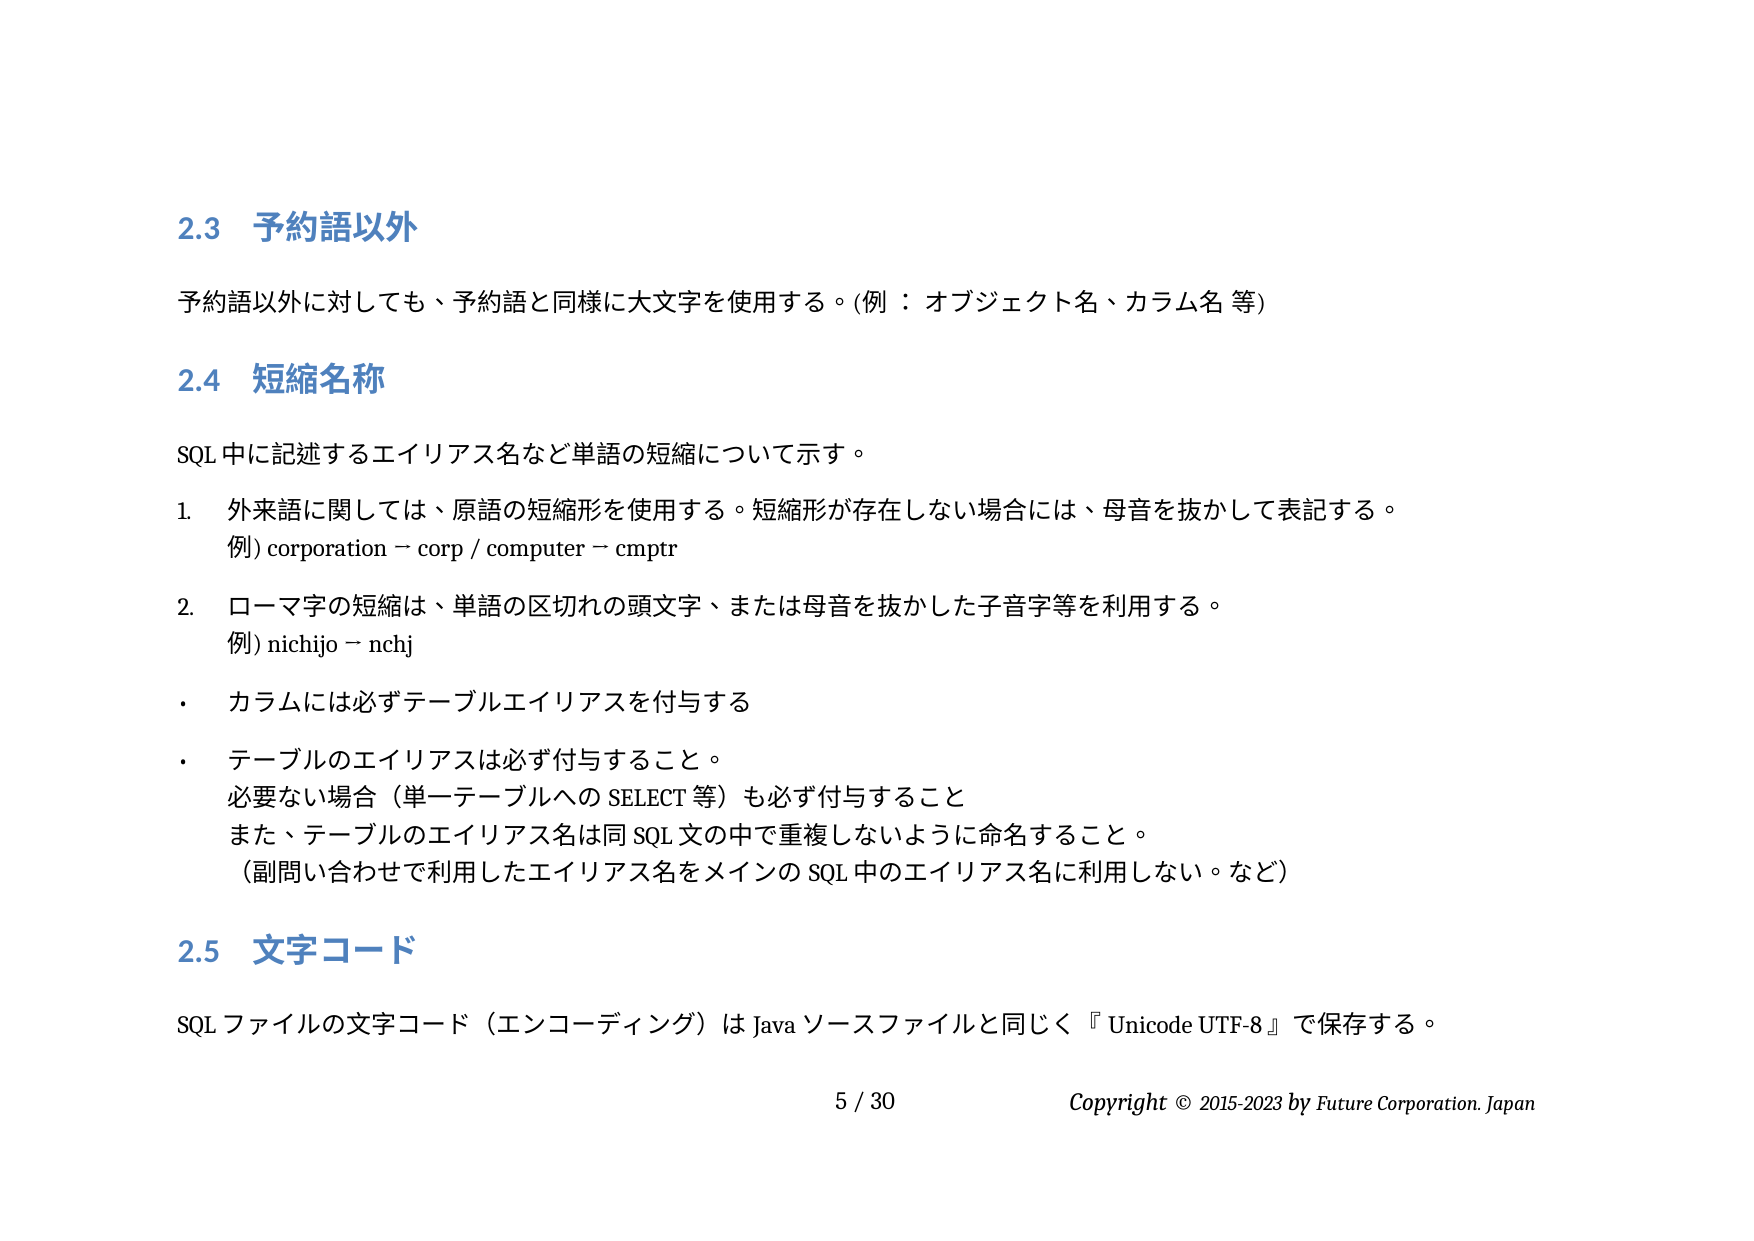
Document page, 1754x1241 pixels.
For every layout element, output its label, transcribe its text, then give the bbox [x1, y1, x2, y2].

list 外来語に関しては、原語の短縮形を使用する。短縮形が存在しない場合には、母音を抜かして表記する。 例) corporation → corp / computer → cmptr [177, 491, 1547, 566]
list カラムには必ずテーブルエイリアスを付与する [177, 683, 1547, 720]
subtitle 予約語以外 [177, 189, 1547, 264]
text 予約語以外に対しても、予約語と同様に大文字を使用する。(例 ： オブジェクト名、カラム名 等) [177, 283, 1547, 320]
text SQL 中に記述するエイリアス名など単語の短縮について示す。 [177, 435, 1547, 472]
subtitle 文字コード [177, 912, 1547, 987]
subtitle 短縮名称 [177, 341, 1547, 416]
list ローマ字の短縮は、単語の区切れの頭文字、または母音を抜かした子音字等を利用する。 例) nichijo → nchj [177, 587, 1547, 662]
text SQL ファイルの文字コード（エンコーディング）は Java ソースファイルと同じく『 Unicode UTF-8 』で保存する。 [177, 1006, 1547, 1043]
list テーブルのエイリアスは必ず付与すること。 必要ない場合（単一テーブルへの SELECT 等）も必ず付与すること また、テーブルのエイリアス名は同 SQL 文の中で重複しないように命名すること。 （副問い合わせで利用したエイリアス名をメインの SQL 中のエイリアス名に利用しない。など） [177, 741, 1547, 891]
